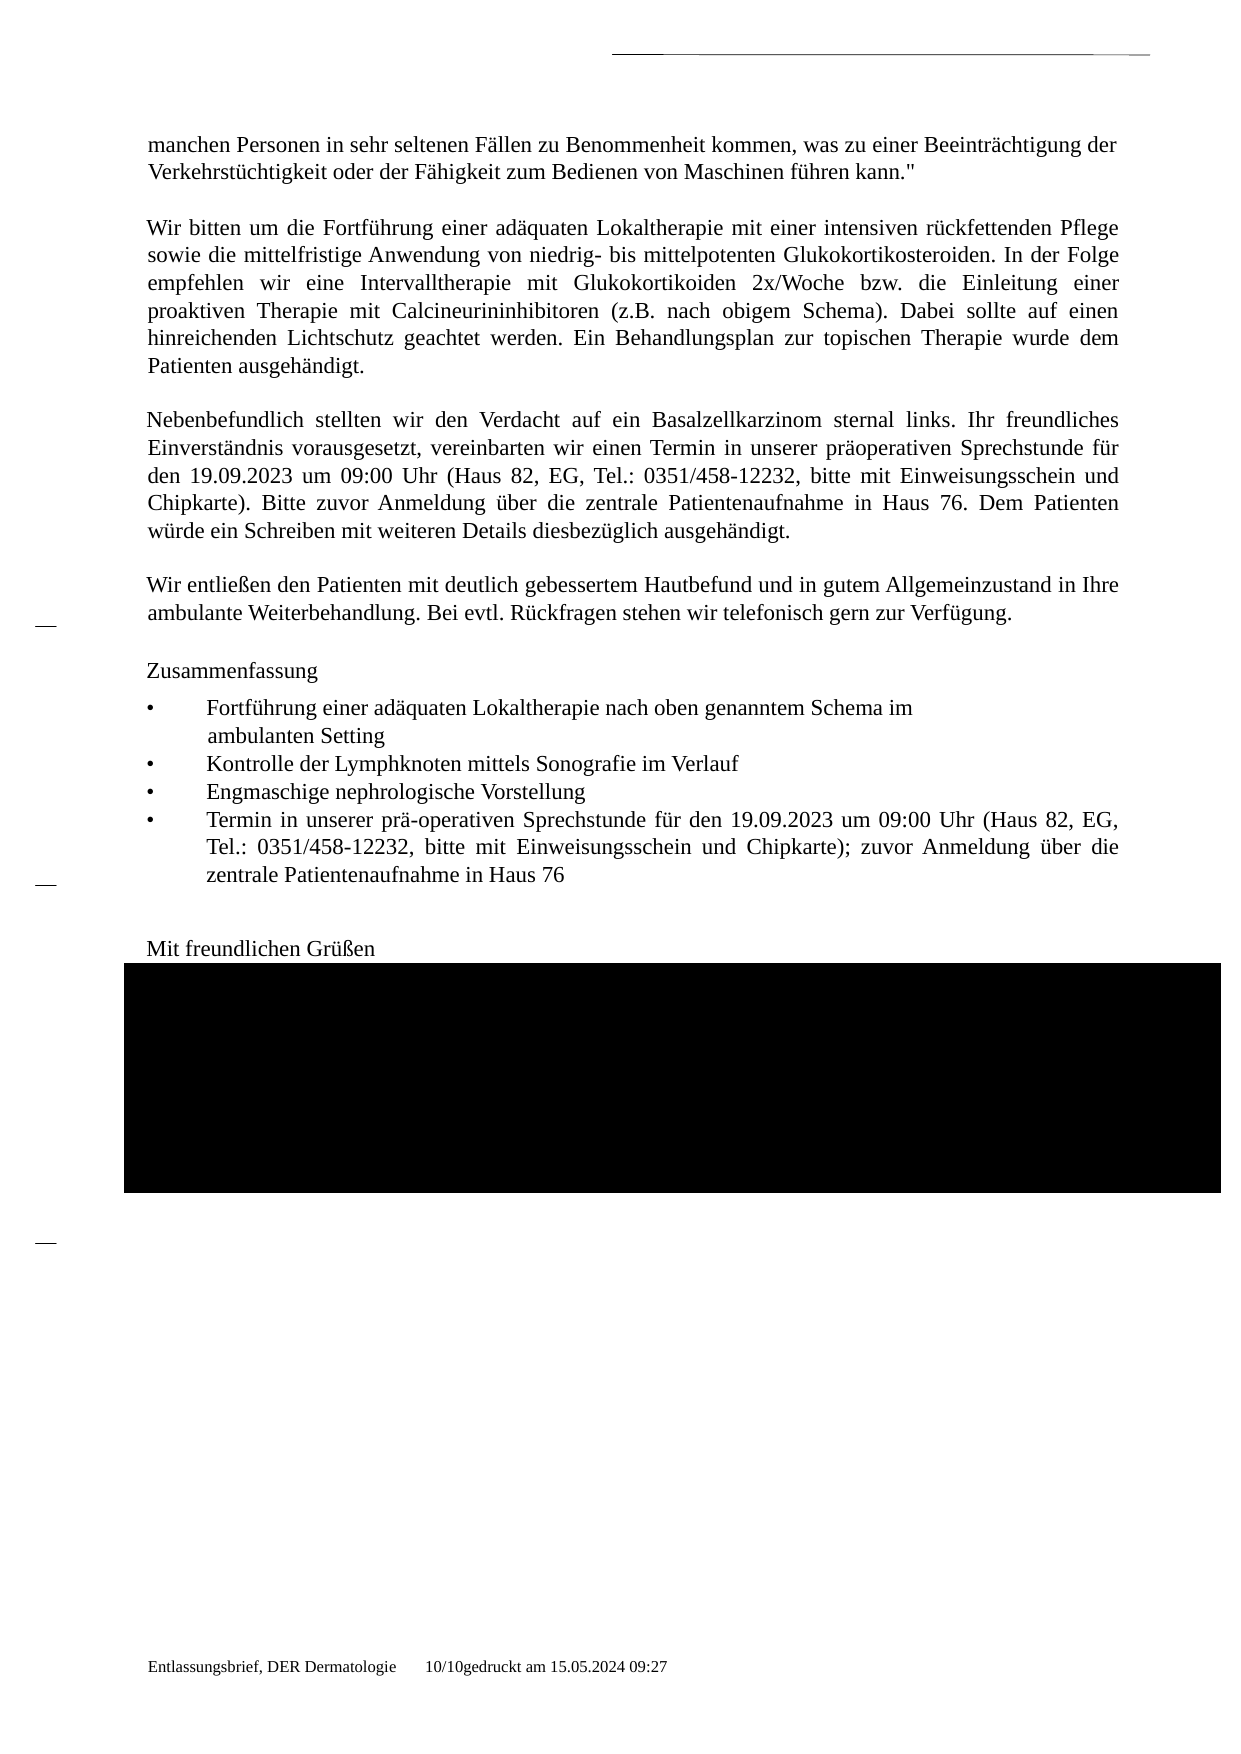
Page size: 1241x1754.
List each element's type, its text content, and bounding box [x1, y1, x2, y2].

list Engmaschige nephrologische Vorstellung [146, 778, 1121, 804]
list Termin in unserer prä-operativen Sprechstunde für den 19.09.2023 um 09:00 Uhr (Haus 82, EG, Tel.: 0351/458-12232, bitte mit Einweisungsschein und Chipkarte); zuvor Anmeldung über die zentrale Patientenaufnahme in Haus 76 [146, 806, 1121, 887]
text Wir bitten um die Fortführung einer adäquaten Lokaltherapie mit einer intensiven rückfettenden Pflege sowie die mittelfristige Anwendung von niedrig- bis mittelpotenten Glukokortikosteroiden. In der Folge empfehlen wir eine Intervalltherapie mit Glukokortikoiden 2x/Woche bzw. die Einleitung einer proaktiven Therapie mit Calcineurininhibitoren (z.B. nach obigem Schema). Dabei sollte auf einen hinreichenden Lichtschutz geachtet werden. Ein Behandlungsplan zur topischen Therapie wurde dem Patienten ausgehändigt. [146, 214, 1121, 378]
list Kontrolle der Lymphknoten mittels Sonografie im Verlauf [146, 750, 1121, 776]
text Nebenbefundlich stellten wir den Verdacht auf ein Basalzellkarzinom sternal links. Ihr freundliches Einverständnis vorausgesetzt, vereinbarten wir einen Termin in unserer präoperativen Sprechstunde für den 19.09.2023 um 09:00 Uhr (Haus 82, EG, Tel.: 0351/458-12232, bitte mit Einweisungsschein und Chipkarte). Bitte zuvor Anmeldung über die zentrale Patientenaufnahme in Haus 76. Dem Patienten würde ein Schreiben mit weiteren Details diesbezüglich ausgehändigt. [146, 406, 1121, 543]
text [148, 131, 1119, 185]
text ambulanten Setting [207, 722, 1121, 748]
text Zusammenfassung [146, 657, 1202, 684]
text Wir entließen den Patienten mit deutlich gebessertem Hautbefund und in gutem Allgemeinzustand in Ihre ambulante Weiterbehandlung. Bei evtl. Rückfragen stehen wir telefonisch gern zur Verfügung. [146, 571, 1121, 625]
text Mit freundlichen Grüßen [146, 935, 1121, 961]
list Fortführung einer adäquaten Lokaltherapie nach oben genanntem Schema im [146, 694, 1121, 720]
